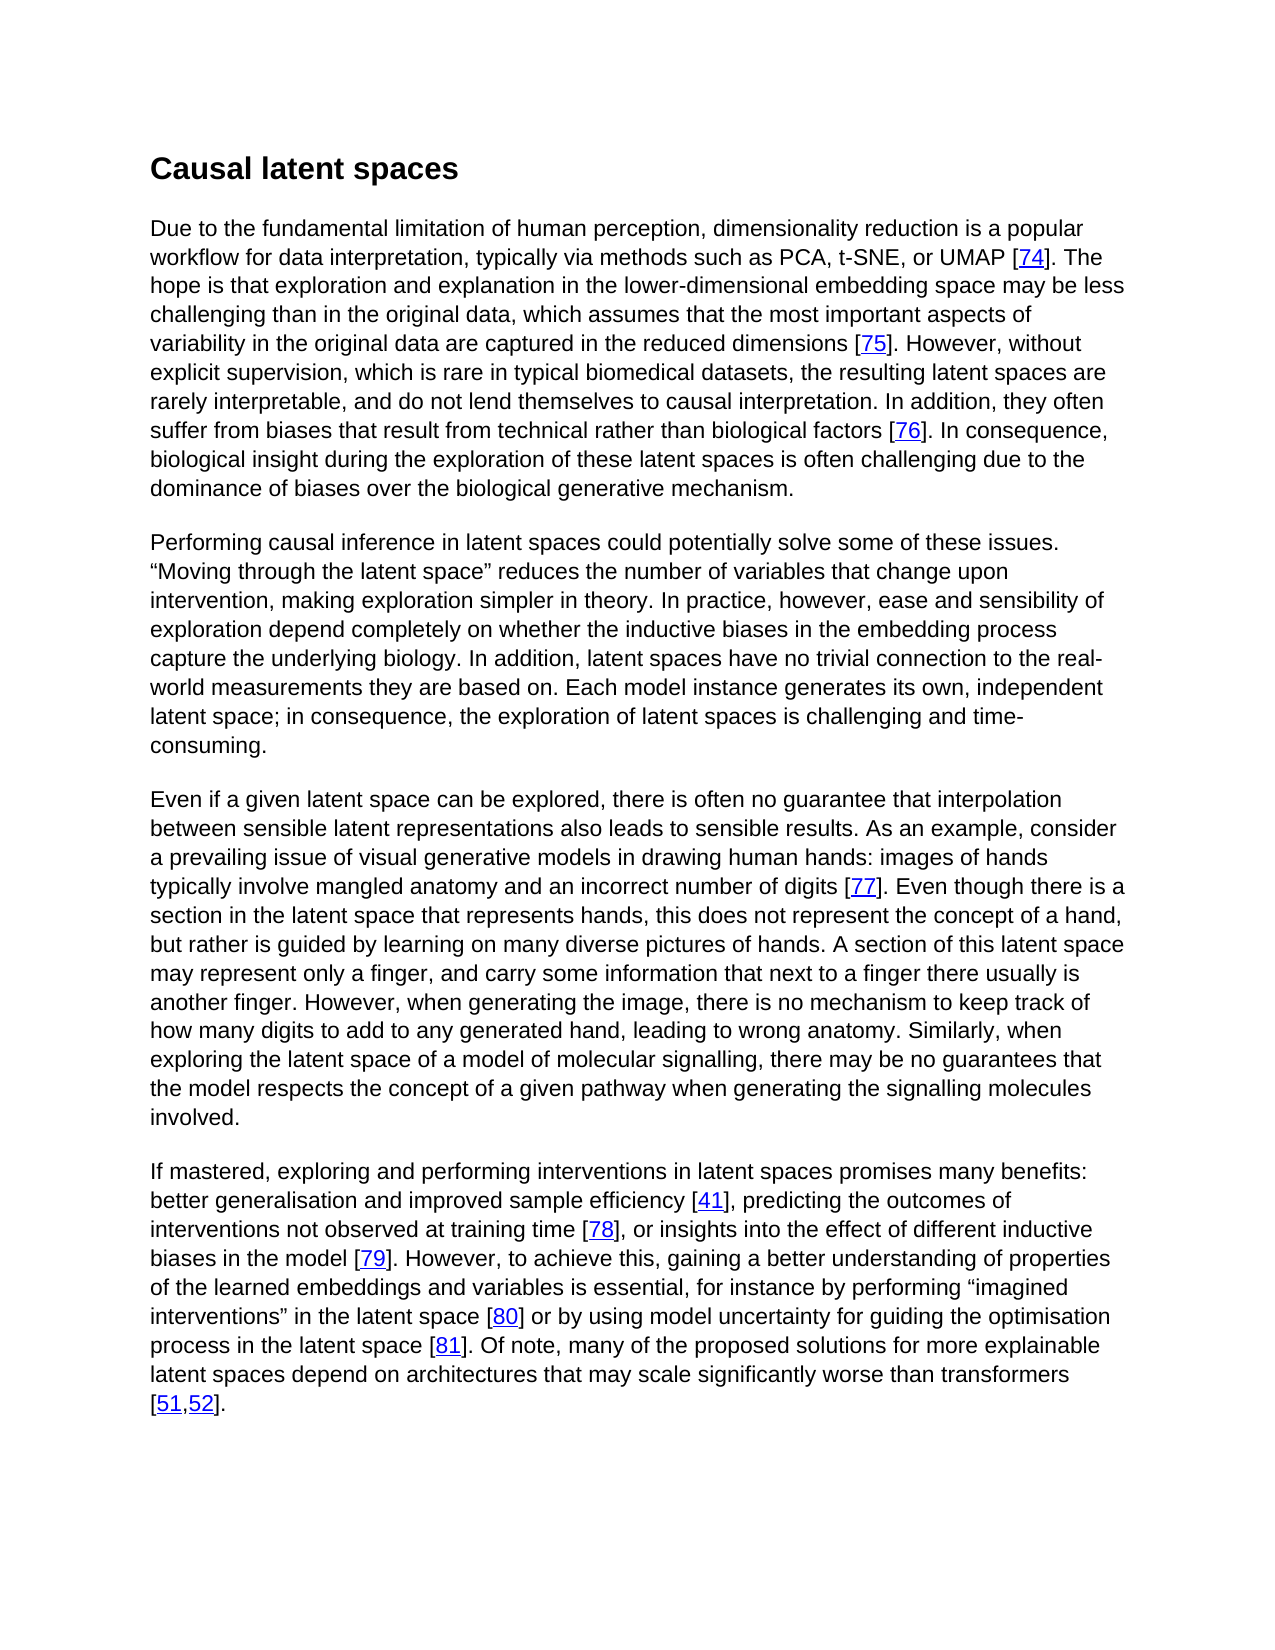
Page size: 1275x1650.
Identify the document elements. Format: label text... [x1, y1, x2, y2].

text If mastered, exploring and performing interventions in latent spaces promises many benefits: better generalisation and improved sample efficiency [41], predicting the outcomes of interventions not observed at training time [78], or insights into the effect of different inductive biases in the model [79]. However, to achieve this, gaining a better understanding of properties of the learned embeddings and variables is essential, for instance by performing “imagined interventions” in the latent space [80] or by using model uncertainty for guiding the optimisation process in the latent space [81]. Of note, many of the proposed solutions for more explainable latent spaces depend on architectures that may scale significantly worse than transformers [51,52]. [150, 1158, 1125, 1416]
subtitle Causal latent spaces [150, 150, 1125, 186]
text Performing causal inference in latent spaces could potentially solve some of these issues. “Moving through the latent space” reduces the number of variables that change upon intervention, making exploration simpler in theory. In practice, however, ease and sensibility of exploration depend completely on whether the inductive biases in the embedding process capture the underlying biology. In addition, latent spaces have no trivial connection to the real-world measurements they are based on. Each model instance generates its own, independent latent space; in consequence, the exploration of latent spaces is challenging and time-consuming. [150, 529, 1125, 758]
text Even if a given latent space can be explored, there is often no guarantee that interpolation between sensible latent representations also leads to sensible results. As an example, consider a prevailing issue of visual generative models in drawing human hands: images of hands typically involve mangled anatomy and an incorrect number of digits [77]. Even though there is a section in the latent space that represents hands, this does not represent the concept of a hand, but rather is guided by learning on many diverse pictures of hands. A section of this latent space may represent only a finger, and carry some information that next to a finger there usually is another finger. However, when generating the image, there is no mechanism to keep track of how many digits to add to any generated hand, leading to wrong anatomy. Similarly, when exploring the latent space of a model of molecular signalling, there may be no guarantees that the model respects the concept of a given pathway when generating the signalling molecules involved. [150, 786, 1125, 1131]
